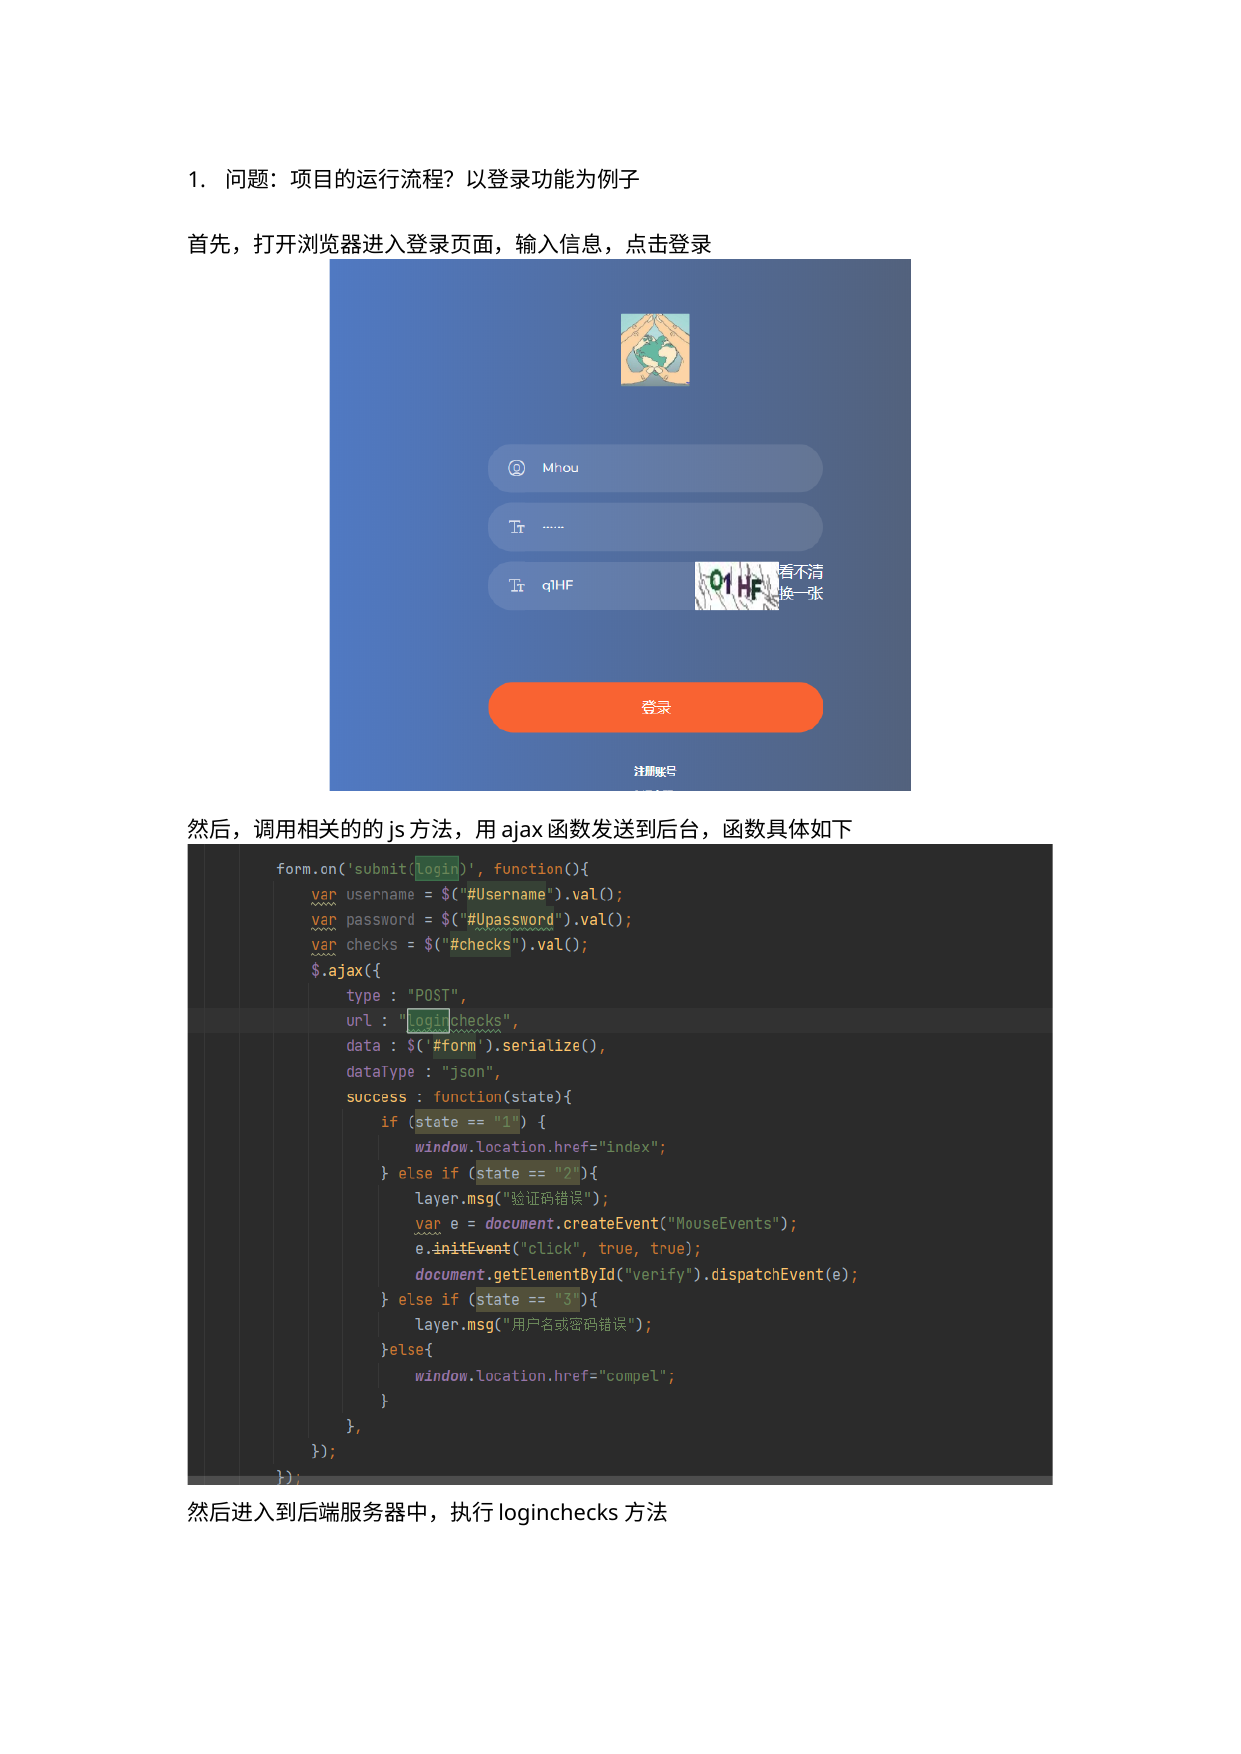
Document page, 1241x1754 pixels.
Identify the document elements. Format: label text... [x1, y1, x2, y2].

text 然后进入到后端服务器中，执行loginchecks 方法 [187, 1494, 1053, 1527]
list 问题：项目的运行流程？以登录功能为例子 [187, 162, 1053, 194]
text 然后，调用相关的的js方法，用ajax函数发送到后台，函数具体如下 [187, 812, 1053, 844]
picture [329, 259, 911, 791]
text 首先，打开浏览器进入登录页面，输入信息，点击登录 [187, 227, 1053, 259]
picture [187, 844, 1053, 1485]
